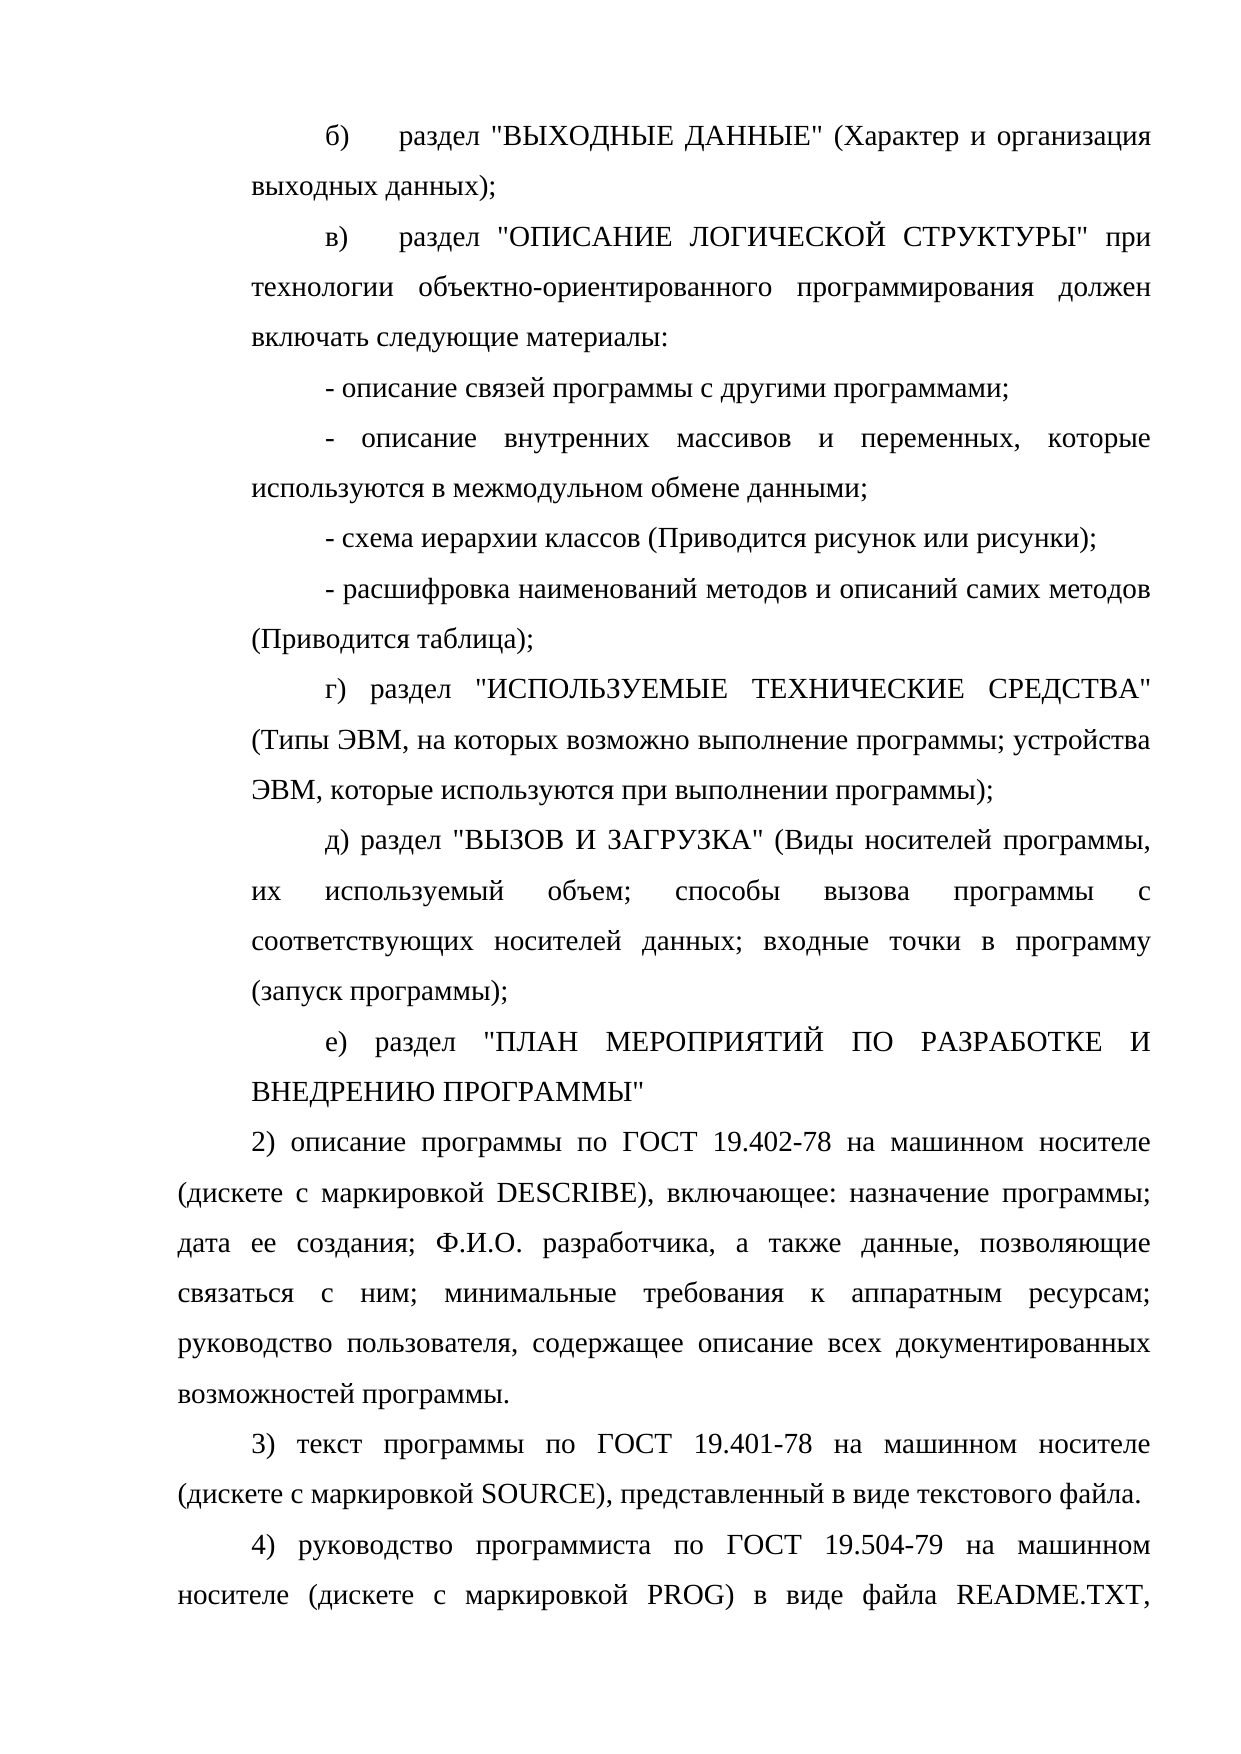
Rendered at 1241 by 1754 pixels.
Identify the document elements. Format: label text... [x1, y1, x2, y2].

text б) раздел "ВЫХОДНЫЕ ДАННЫЕ" (Характер и организация выходных данных); [251, 118, 1152, 202]
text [177, 1527, 1152, 1611]
text в) раздел "ОПИСАНИЕ ЛОГИЧЕСКОЙ СТРУКТУРЫ" при технологии объектно-ориентированного программирования должен включать следующие материалы: [251, 219, 1152, 353]
text 3) текст программы по ГОСТ 19.401-78 на машинном носителе (дискете с маркировкой SOURCE), представленный в виде текстового файла. [177, 1426, 1152, 1510]
text - описание внутренних массивов и переменных, которые используются в межмодульном обмене данными; [251, 420, 1152, 504]
text - расшифровка наименований методов и описаний самих методов (Приводится таблица); [251, 571, 1152, 655]
text г) раздел "ИСПОЛЬЗУЕМЫЕ ТЕХНИЧЕСКИЕ СРЕДСТВА" (Типы ЭВМ, на которых возможно выполнение программы; устройства ЭВМ, которые используются при выполнении программы); [251, 672, 1152, 806]
text д) раздел "ВЫЗОВ И ЗАГРУЗКА" (Виды носителей программы, их используемый объем; способы вызова программы с соответствующих носителей данных; входные точки в программу (запуск программы); [251, 822, 1152, 1007]
text - схема иерархии классов (Приводится рисунок или рисунки); [251, 521, 1152, 554]
text е) раздел "ПЛАН МЕРОПРИЯТИЙ ПО РАЗРАБОТКЕ И ВНЕДРЕНИЮ ПРОГРАММЫ" [251, 1024, 1152, 1108]
text 2) описание программы по ГОСТ 19.402-78 на машинном носителе (дискете с маркировкой DESCRIBE), включающее: назначение программы; дата ее создания; Ф.И.О. разработчика, а также данные, позволяющие связаться с ним; минимальные требования к аппаратным ресурсам; руководство пользователя, содержащее описание всех документированных возможностей программы. [177, 1124, 1152, 1409]
text - описание связей программы с другими программами; [251, 370, 1152, 403]
